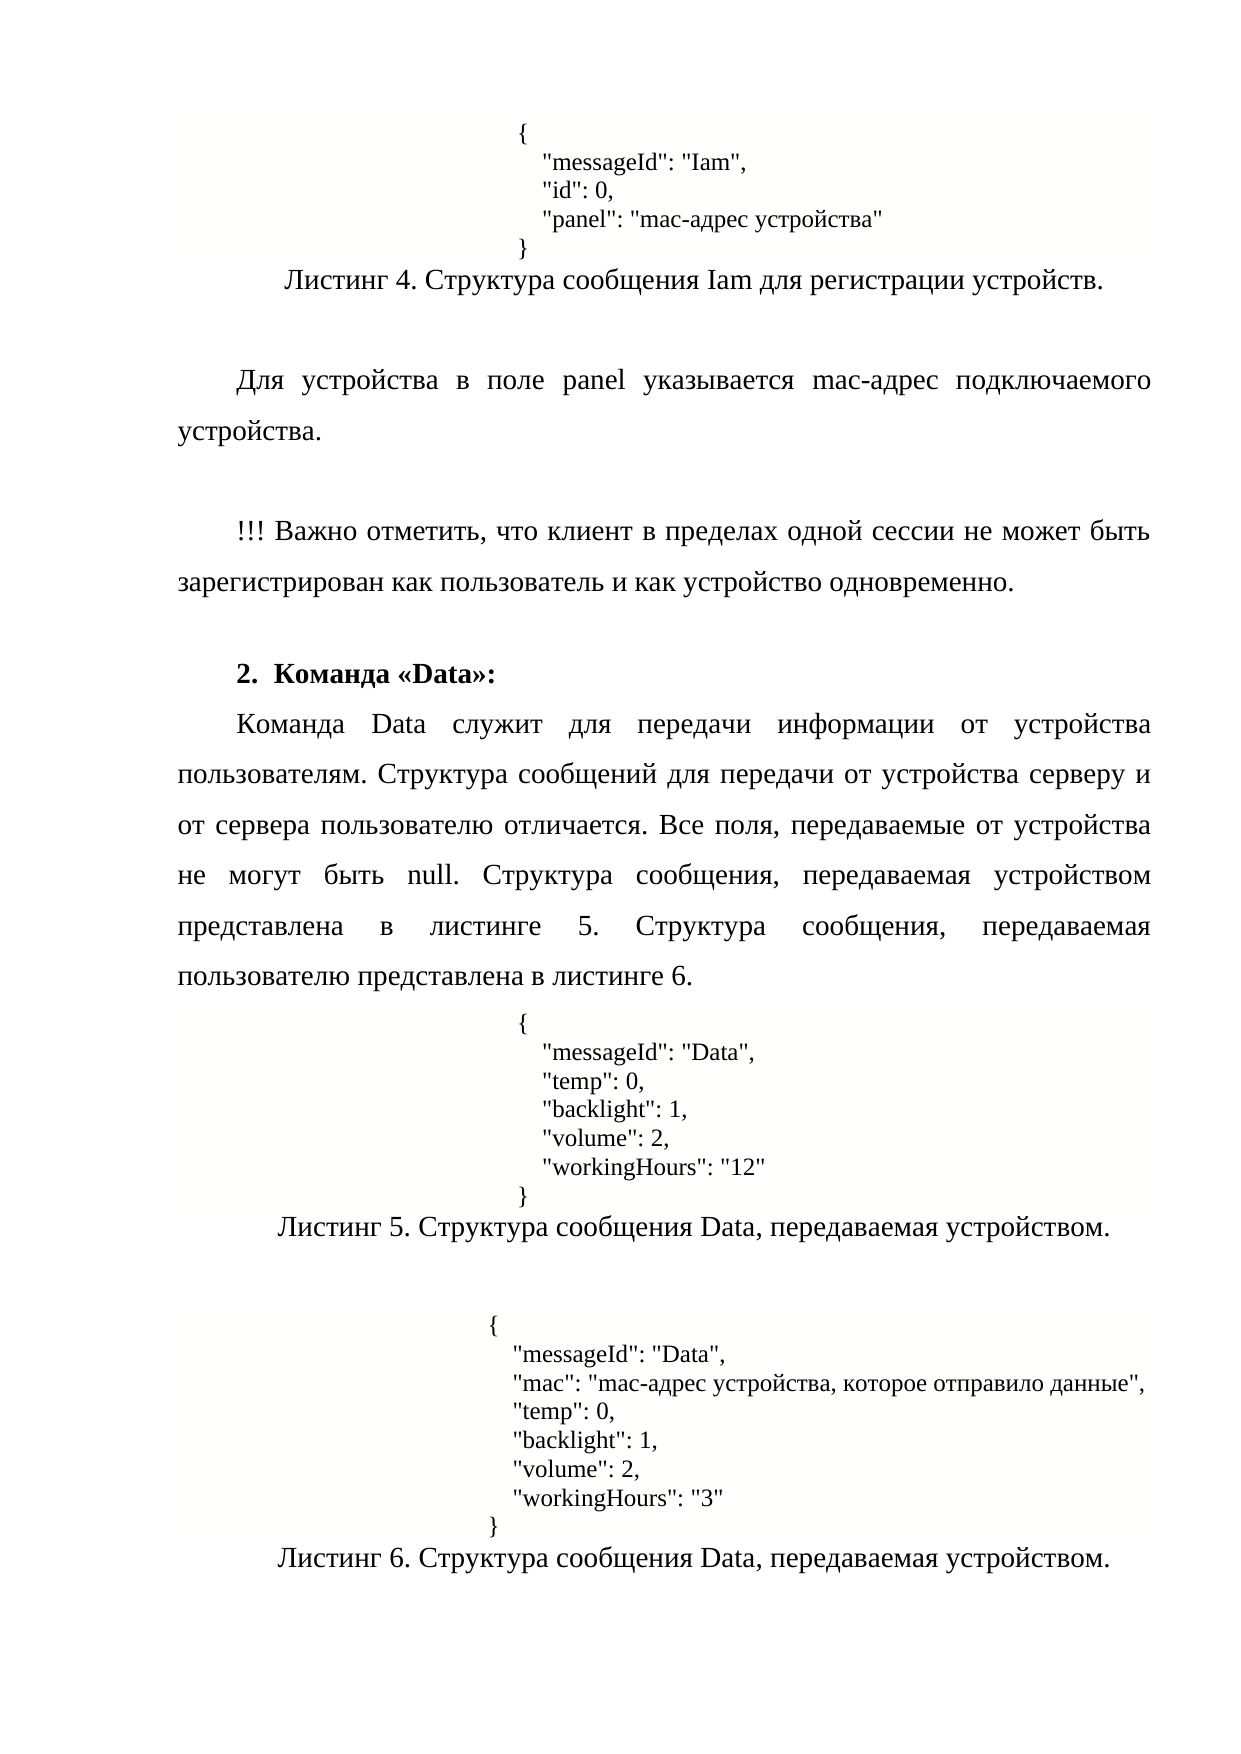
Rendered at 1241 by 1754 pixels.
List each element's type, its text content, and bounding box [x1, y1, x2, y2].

text } [177, 1181, 1152, 1209]
text "panel": "mac-адрес устройства" [177, 204, 1152, 233]
list !!! Важно отметить, что клиент в пределах одной сессии не может быть зарегистрирован как пользователь и как устройство одновременно. [177, 513, 1152, 597]
text { [177, 1008, 1152, 1037]
list Листинг 5. Структура сообщения Data, передаваемая устройством. [177, 1209, 1152, 1243]
list Команда Data служит для передачи информации от устройства пользователям. Структура сообщений для передачи от устройства серверу и от сервера пользователю отличается. Все поля, передаваемые от устройства не могут быть null. Структура сообщения, передаваемая устройством представлена в листинге 5. Структура сообщения, передаваемая пользователю представлена в листинге 6. [177, 706, 1152, 991]
text } [177, 233, 1152, 262]
text "mac": "mac-адрес устройства, которое отправило данные", [177, 1368, 1152, 1396]
text "backlight": 1, [177, 1094, 1152, 1123]
text { [177, 1310, 1152, 1339]
text "backlight": 1, [177, 1425, 1152, 1454]
text "temp": 0, [177, 1396, 1152, 1425]
text "temp": 0, [177, 1066, 1152, 1094]
text "workingHours": "12" [177, 1152, 1152, 1181]
list Листинг 4. Структура сообщения Iam для регистрации устройств. [177, 262, 1152, 295]
list Для устройства в поле panel указывается mac-адрес подключаемого устройства. [177, 362, 1152, 446]
text "messageId": "Iam", [177, 147, 1152, 176]
text { [177, 118, 1152, 147]
text "volume": 2, [177, 1454, 1152, 1483]
list Команда «Data»: [236, 656, 1152, 689]
list Листинг 6. Структура сообщения Data, передаваемая устройством. [177, 1540, 1152, 1574]
text } [177, 1511, 1152, 1540]
text "volume": 2, [177, 1123, 1152, 1152]
text "messageId": "Data", [177, 1339, 1152, 1368]
text "messageId": "Data", [177, 1037, 1152, 1066]
text "workingHours": "3" [177, 1483, 1152, 1511]
text "id": 0, [177, 176, 1152, 204]
